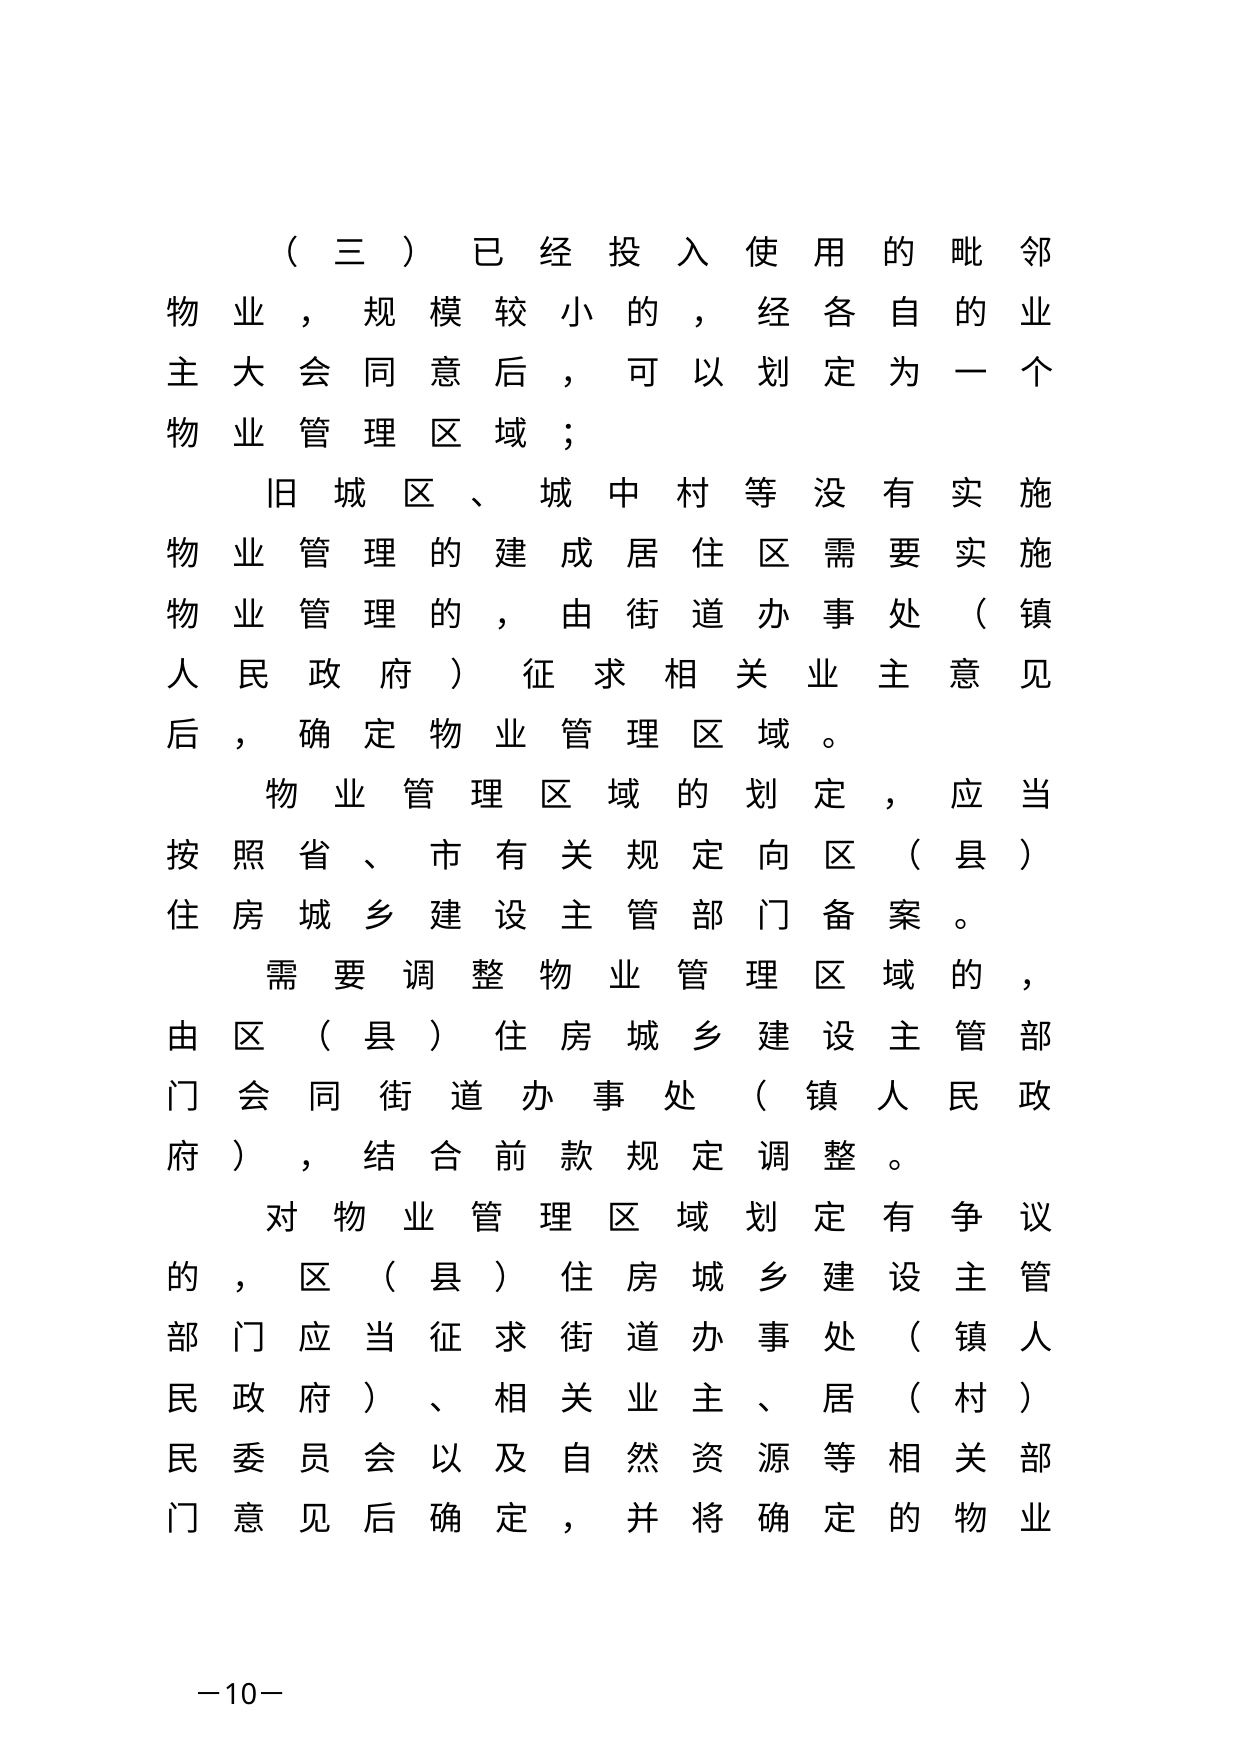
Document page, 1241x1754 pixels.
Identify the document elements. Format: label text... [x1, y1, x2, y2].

text （三）已经投入使用的毗邻物业，规模较小的，经各自的业主大会同意后，可以划定为一个物业管理区域； [167, 219, 1085, 461]
text 需要调整物业管理区域的，由区（县）住房城乡建设主管部门会同街道办事处（镇人民政府），结合前款规定调整。 [167, 943, 1085, 1184]
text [167, 1184, 1085, 1546]
text 旧城区、城中村等没有实施物业管理的建成居住区需要实施物业管理的，由街道办事处（镇人民政府）征求相关业主意见后，确定物业管理区域。 [167, 461, 1085, 762]
text 物业管理区域的划定，应当按照省、市有关规定向区（县）住房城乡建设主管部门备案。 [167, 762, 1085, 943]
